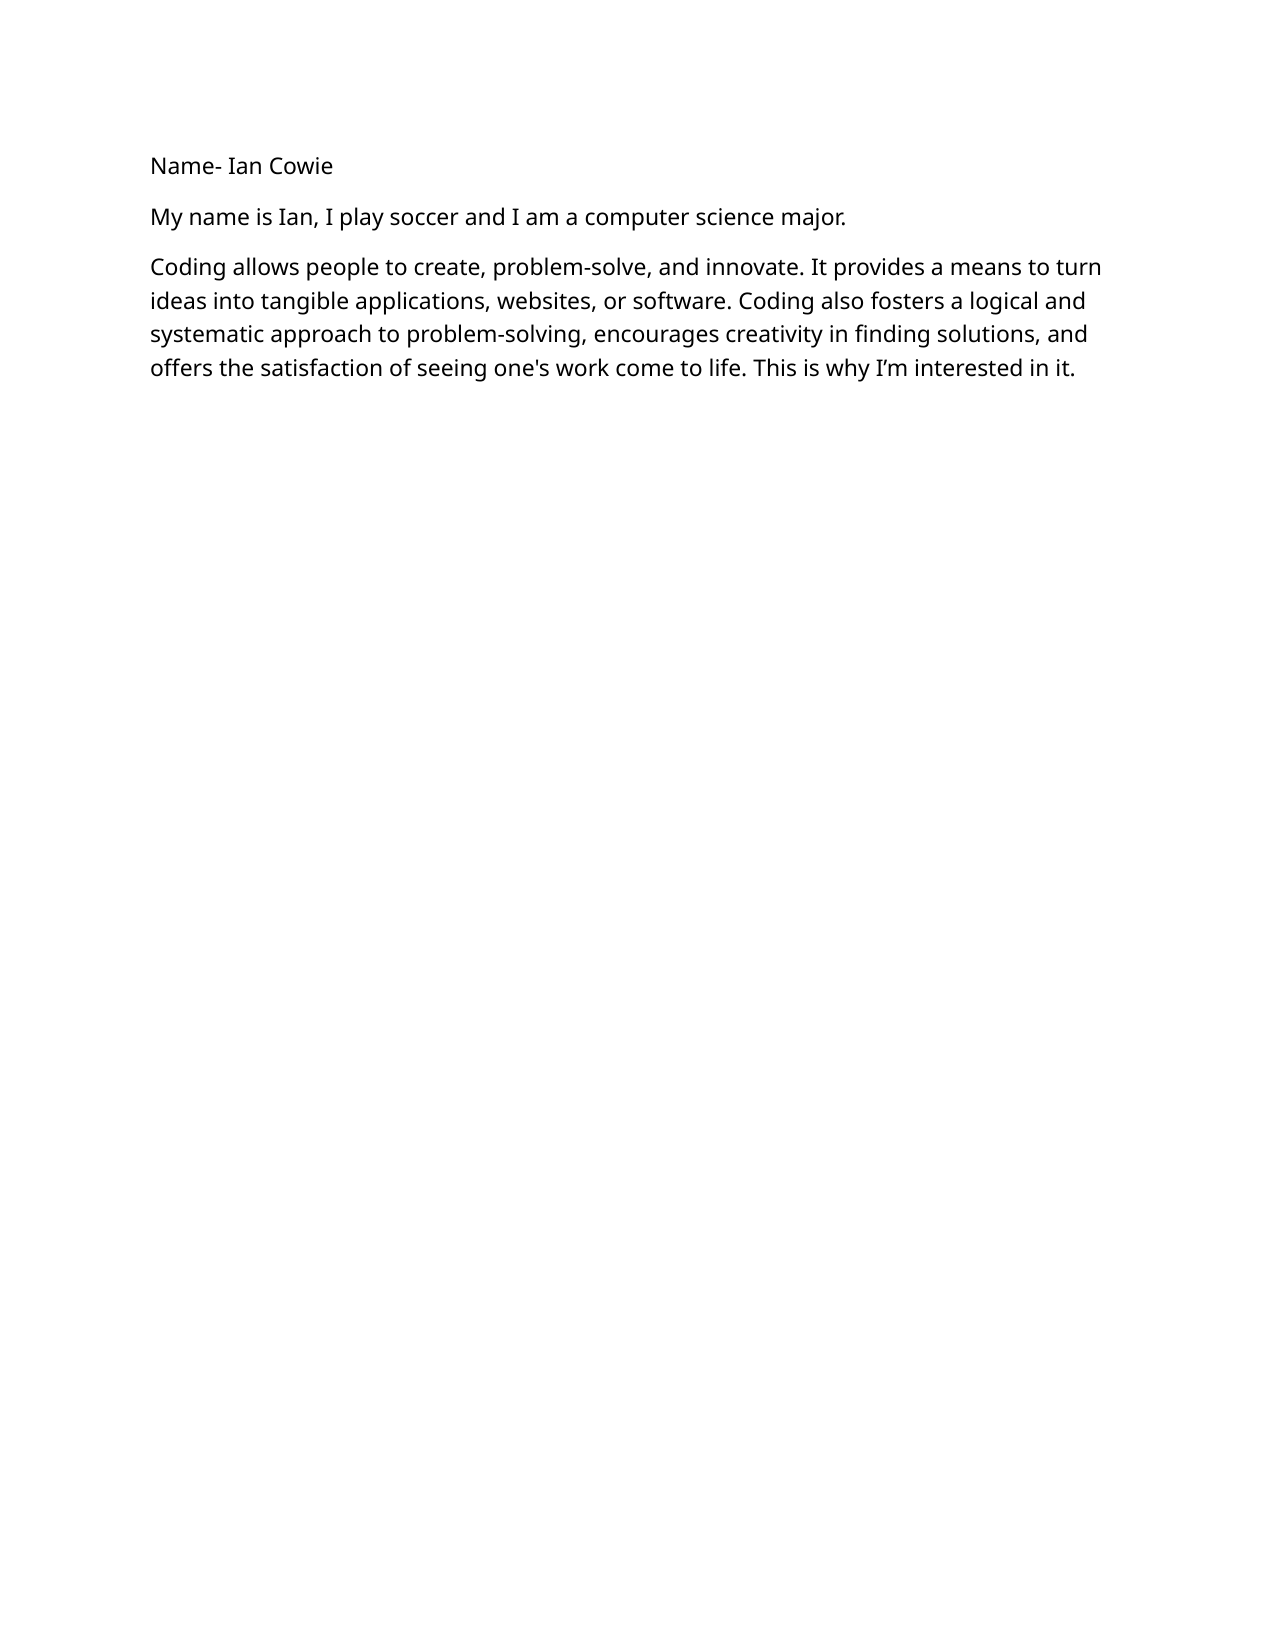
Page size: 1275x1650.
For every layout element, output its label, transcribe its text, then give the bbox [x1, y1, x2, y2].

text Coding allows people to create, problem-solve, and innovate. It provides a means to turn ideas into tangible applications, websites, or software. Coding also fosters a logical and systematic approach to problem-solving, encourages creativity in finding solutions, and offers the satisfaction of seeing one's work come to life. This is why I’m interested in it. [150, 251, 1125, 383]
text My name is Ian, I play soccer and I am a computer science major. [150, 200, 1125, 232]
text Name- Ian Cowie [150, 150, 1125, 181]
